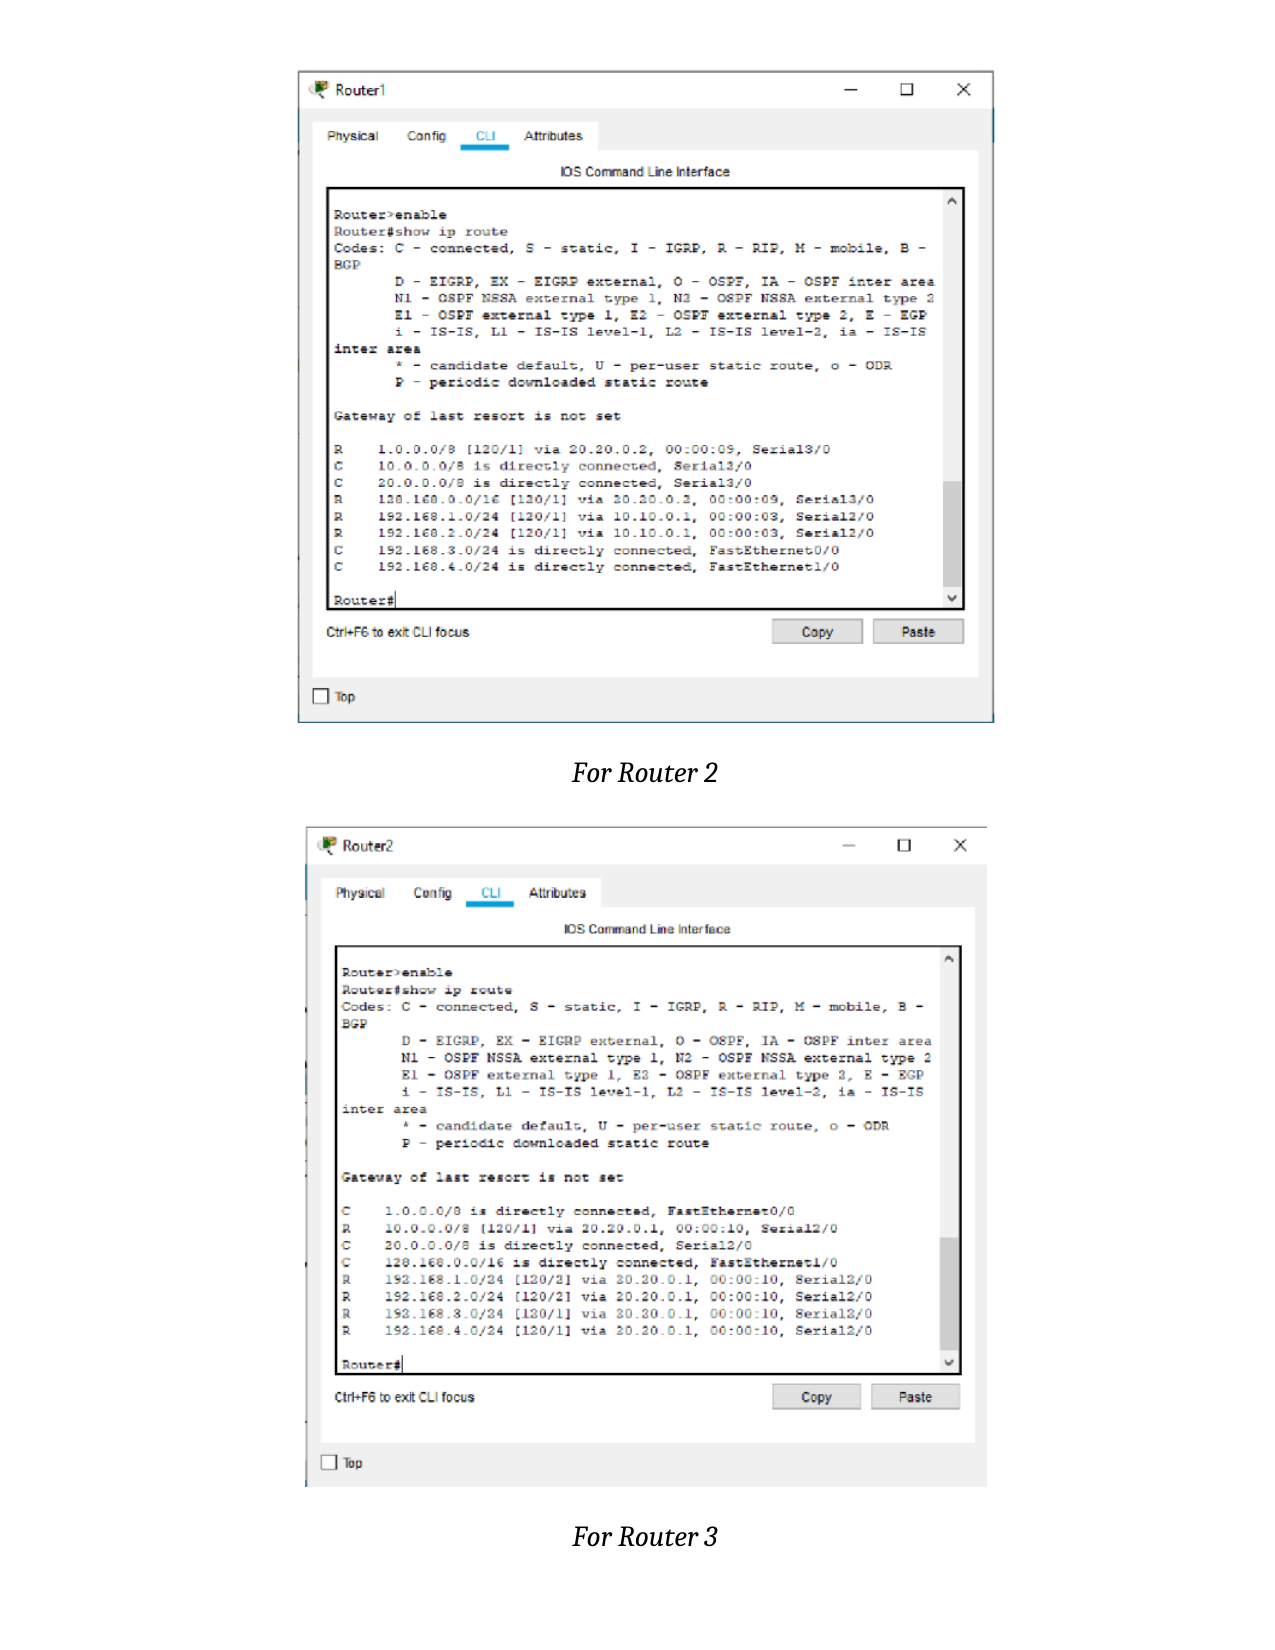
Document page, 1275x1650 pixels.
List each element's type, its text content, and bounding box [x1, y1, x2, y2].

text For Router 2 [154, 756, 1137, 789]
text For Router 3 [154, 1520, 1137, 1553]
picture [304, 822, 987, 1487]
picture [297, 66, 995, 723]
